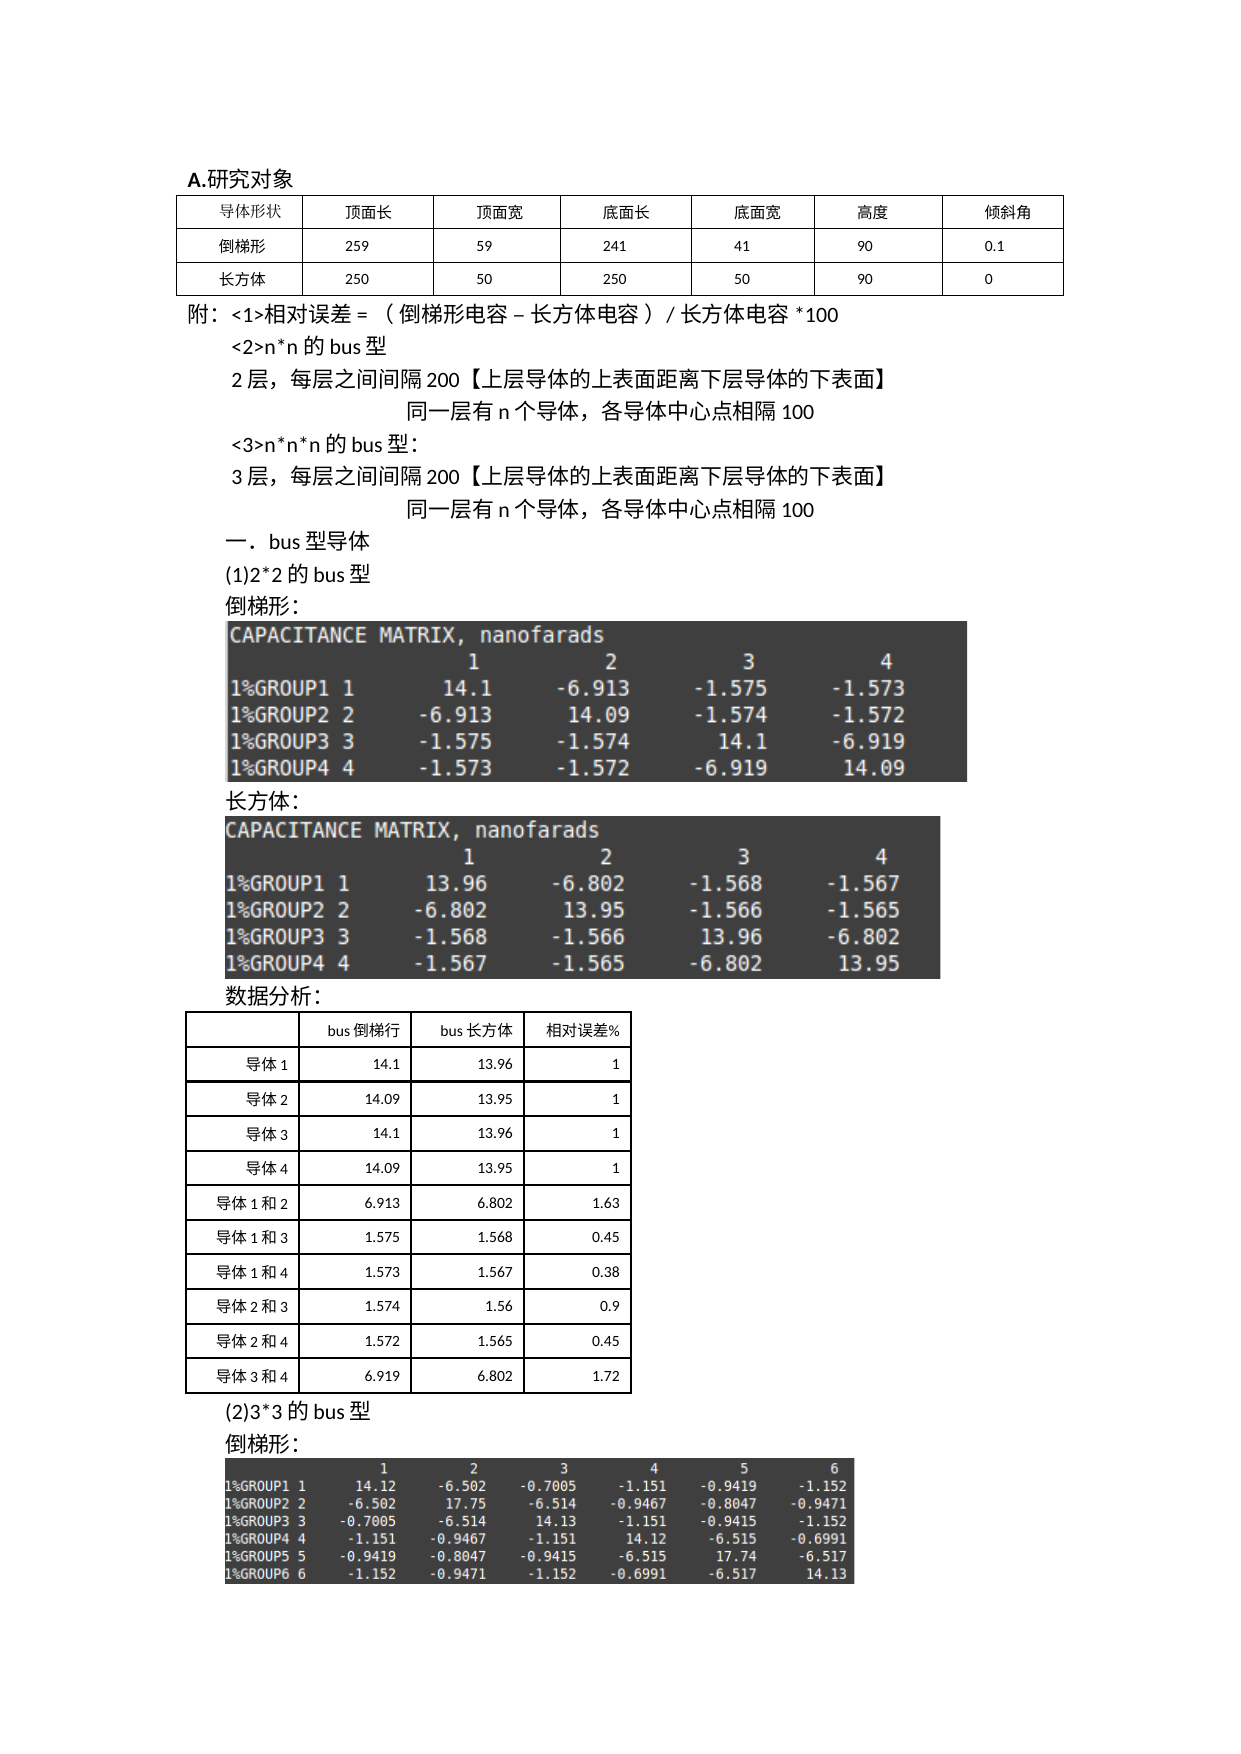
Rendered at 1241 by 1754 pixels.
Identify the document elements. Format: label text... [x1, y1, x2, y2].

list 长方体： [225, 784, 1053, 816]
table_cell 导体2 [187, 1083, 298, 1115]
table_cell 0.1 [943, 229, 1063, 262]
table_cell 1 [525, 1152, 630, 1184]
table_cell 41 [692, 229, 814, 262]
table_cell 13.96 [412, 1117, 523, 1149]
text 附：<1>相对误差 = （ 倒梯形电容 – 长方体电容 ）/ 长方体电容 *100 [187, 296, 1053, 329]
text A.研究对象 [187, 162, 1053, 194]
table_cell 1.565 [412, 1325, 523, 1357]
table_header 导体形状 [177, 196, 302, 228]
text <2>n*n 的bus型 [187, 329, 1053, 361]
table_header 顶面长 [303, 196, 433, 228]
text 同一层有n个导体，各导体中心点相隔100 [187, 394, 1053, 426]
table_cell 50 [434, 263, 560, 295]
table_cell 1 [525, 1083, 630, 1115]
table_cell 1.574 [300, 1290, 410, 1322]
table_cell 259 [303, 229, 433, 262]
table_header 相对误差% [525, 1013, 630, 1046]
table_cell 1.573 [300, 1255, 410, 1288]
table_cell 0.45 [525, 1221, 630, 1253]
table_cell 6.919 [300, 1359, 410, 1392]
table_cell 导体1和4 [187, 1255, 298, 1288]
picture [225, 1458, 855, 1584]
table_cell 导体1和3 [187, 1221, 298, 1253]
table_header 底面长 [561, 196, 691, 228]
table_cell 90 [815, 229, 942, 262]
table_cell 1.567 [412, 1255, 523, 1288]
table_header 底面宽 [692, 196, 814, 228]
table_cell 0.9 [525, 1290, 630, 1322]
table_cell 导体4 [187, 1152, 298, 1184]
picture [225, 816, 941, 979]
list 倒梯形： [225, 589, 1053, 621]
text 2层，每层之间间隔200【上层导体的上表面距离下层导体的下表面】 [187, 361, 1053, 394]
table_cell 14.09 [300, 1152, 410, 1184]
table_header bus倒梯行 [300, 1013, 410, 1046]
text 3层，每层之间间隔200【上层导体的上表面距离下层导体的下表面】 [187, 459, 1053, 491]
table_header 高度 [815, 196, 942, 228]
table_cell 14.1 [300, 1117, 410, 1149]
table_cell 导体1和2 [187, 1186, 298, 1219]
list 倒梯形： [225, 1426, 1053, 1459]
table_cell 1.572 [300, 1325, 410, 1357]
table_header bus长方体 [412, 1013, 523, 1046]
table_cell 241 [561, 229, 691, 262]
text <3>n*n*n的bus型： [187, 426, 1053, 459]
table_cell 1.72 [525, 1359, 630, 1392]
table_cell 倒梯形 [177, 229, 302, 262]
table_cell 6.913 [300, 1186, 410, 1219]
table_cell 13.95 [412, 1152, 523, 1184]
table_cell 59 [434, 229, 560, 262]
text 一．bus型导体 [187, 524, 1053, 556]
table_header 倾斜角 [943, 196, 1063, 228]
table_cell 0.38 [525, 1255, 630, 1288]
table_header [187, 1013, 298, 1046]
table_header 顶面宽 [434, 196, 560, 228]
list 数据分析： [225, 979, 1053, 1011]
list (2)3*3的bus型 [225, 1394, 1053, 1426]
table_cell 1.568 [412, 1221, 523, 1253]
table_cell 6.802 [412, 1359, 523, 1392]
table_cell 1 [525, 1048, 630, 1080]
table_cell 14.1 [300, 1048, 410, 1080]
table_cell 0.45 [525, 1325, 630, 1357]
table_cell 250 [303, 263, 433, 295]
table_cell 导体2和4 [187, 1325, 298, 1357]
table_cell 导体3和4 [187, 1359, 298, 1392]
picture [225, 621, 968, 782]
table_cell 导体2和3 [187, 1290, 298, 1322]
table_cell 导体3 [187, 1117, 298, 1149]
list (1)2*2的bus型 [225, 556, 1053, 589]
table_cell 14.09 [300, 1083, 410, 1115]
table_cell 13.95 [412, 1083, 523, 1115]
table_cell 90 [815, 263, 942, 295]
table_cell 长方体 [177, 263, 302, 295]
table_cell 1 [525, 1117, 630, 1149]
table_cell 1.575 [300, 1221, 410, 1253]
table_cell 13.96 [412, 1048, 523, 1080]
table_cell 6.802 [412, 1186, 523, 1219]
table_cell 50 [692, 263, 814, 295]
table_cell 1.56 [412, 1290, 523, 1322]
table_cell 0 [943, 263, 1063, 295]
table_cell 导体1 [187, 1048, 298, 1080]
table_cell 1.63 [525, 1186, 630, 1219]
table_cell 250 [561, 263, 691, 295]
text 同一层有n个导体，各导体中心点相隔100 [187, 491, 1053, 524]
